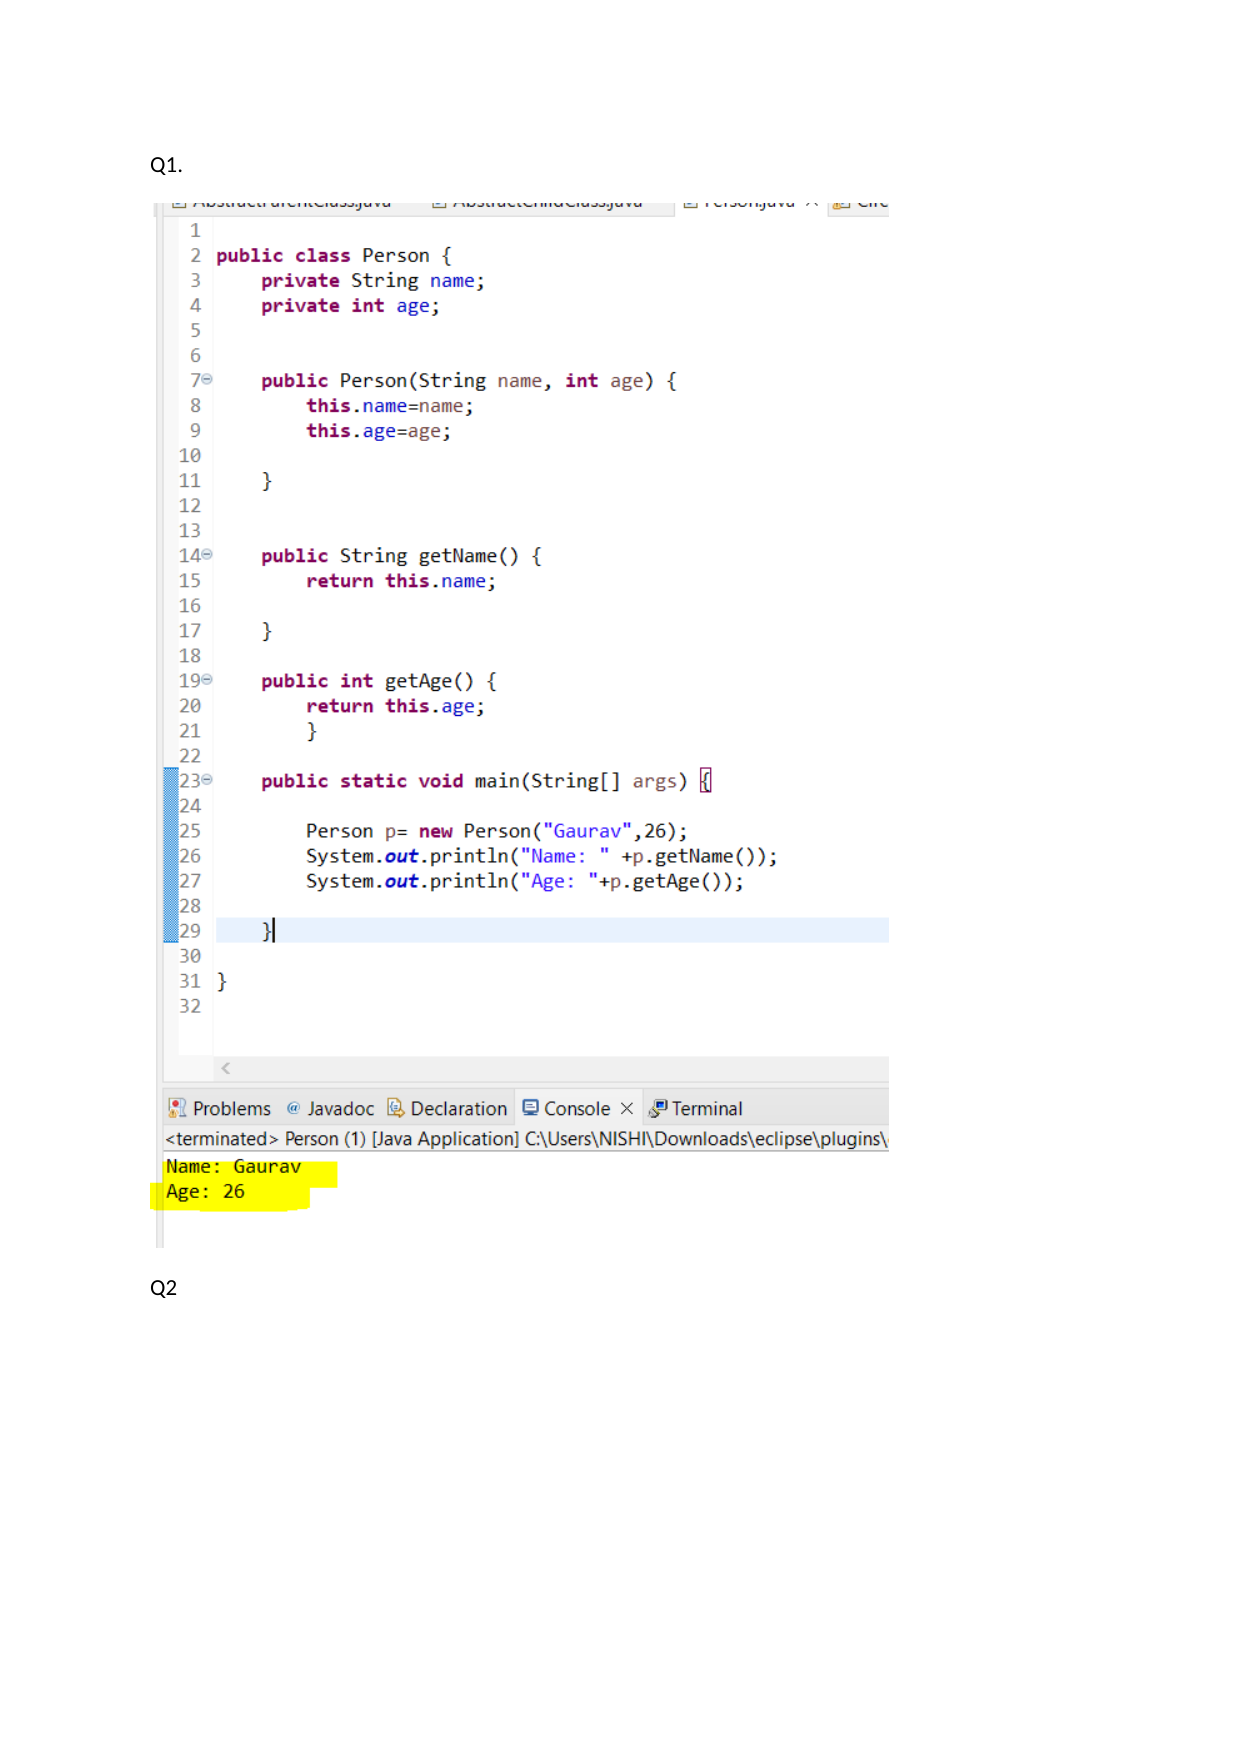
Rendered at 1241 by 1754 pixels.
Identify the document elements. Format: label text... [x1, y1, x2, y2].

picture [150, 203, 889, 1248]
text Q2 [150, 1273, 1090, 1301]
text Q1. [150, 150, 1090, 178]
